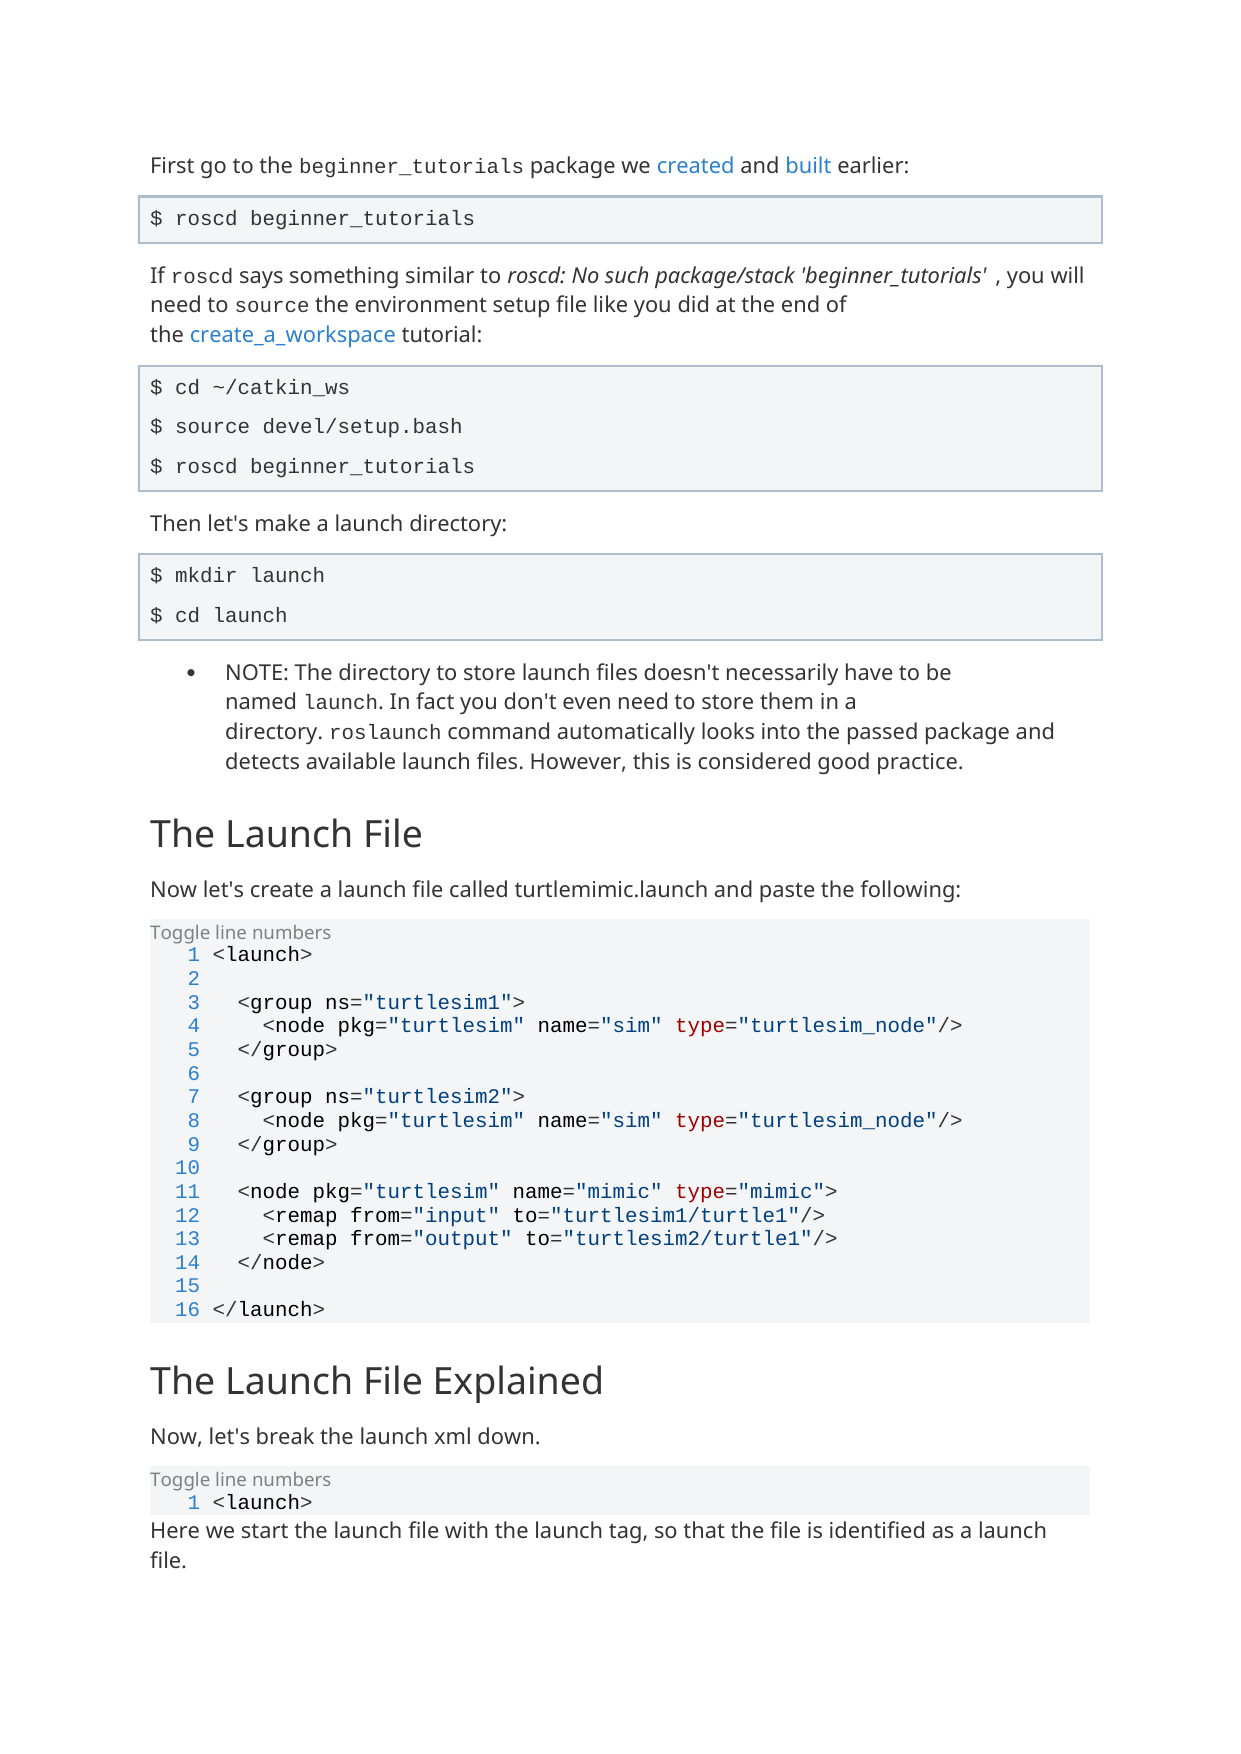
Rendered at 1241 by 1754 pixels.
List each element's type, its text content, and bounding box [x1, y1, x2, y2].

text 10 [150, 1157, 1090, 1181]
text 4 <node pkg="turtlesim" name="sim" type="turtlesim_node"/> [150, 1015, 1090, 1039]
text $ source devel/setup.bash [140, 404, 1101, 440]
text 9 </group> [150, 1134, 1090, 1157]
text 15 [150, 1276, 1090, 1299]
text 1 <launch> [150, 1492, 1090, 1515]
text Now, let's break the launch xml down. [150, 1421, 1090, 1451]
text 3 <group ns="turtlesim1"> [150, 992, 1090, 1015]
text 11 <node pkg="turtlesim" name="mimic" type="mimic"> [150, 1181, 1090, 1204]
text 13 <remap from="output" to="turtlesim2/turtle1"/> [150, 1228, 1090, 1252]
text Toggle line numbers [150, 919, 1090, 944]
text $ cd ~/catkin_ws [140, 367, 1101, 401]
text $ mkdir launch [140, 555, 1101, 589]
text 2 [150, 968, 1090, 992]
text First go to the beginner_tutorials package we created and built earlier: [150, 150, 1090, 180]
text $ roscd beginner_tutorials [140, 443, 1101, 490]
text 1 <launch> [150, 944, 1090, 968]
list NOTE: The directory to store launch files doesn't necessarily have to be named launch. In fact you don't even need to store them in a directory. roslaunch command automatically looks into the passed package and detects available launch files. However, this is considered good practice. [187, 656, 1090, 776]
text The Launch File [150, 807, 1090, 858]
text If roscd says something similar to roscd: No such package/stack 'beginner_tutorials' , you will need to source the environment setup file like you did at the end of the create_a_workspace tutorial: [150, 260, 1090, 349]
text 8 <node pkg="turtlesim" name="sim" type="turtlesim_node"/> [150, 1110, 1090, 1134]
text The Launch File Explained [150, 1354, 1090, 1405]
text 14 </node> [150, 1252, 1090, 1276]
text Toggle line numbers [150, 1466, 1090, 1492]
text 16 </launch> [150, 1299, 1090, 1323]
text Now let's create a launch file called turtlemimic.launch and paste the following: [150, 873, 1090, 903]
text Here we start the launch file with the launch tag, so that the file is identified as a launch file. [150, 1515, 1090, 1575]
text $ roscd beginner_tutorials [140, 198, 1101, 242]
text Then let's make a launch directory: [150, 507, 1090, 537]
text 5 </group> [150, 1039, 1090, 1063]
text 7 <group ns="turtlesim2"> [150, 1086, 1090, 1110]
text 6 [150, 1063, 1090, 1086]
text 12 <remap from="input" to="turtlesim1/turtle1"/> [150, 1204, 1090, 1228]
text $ cd launch [140, 592, 1101, 639]
